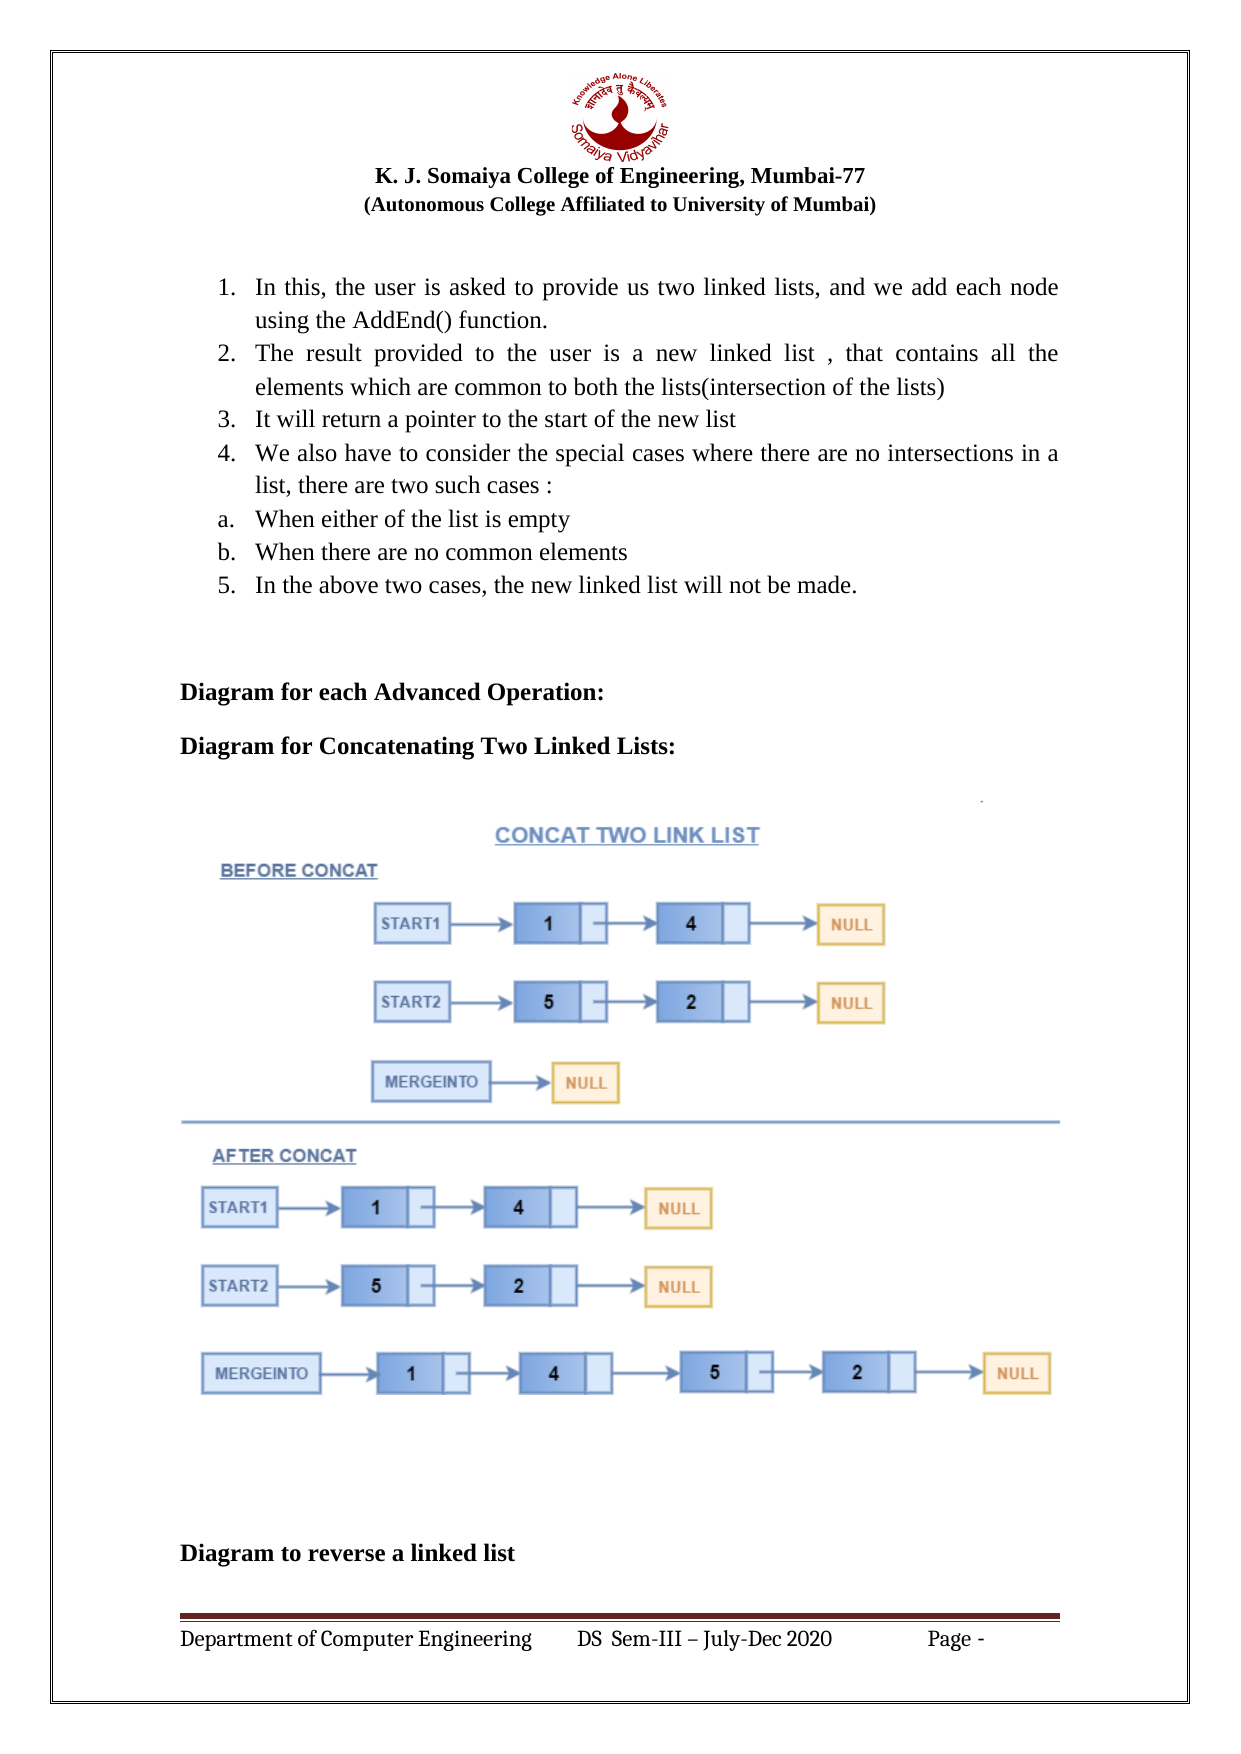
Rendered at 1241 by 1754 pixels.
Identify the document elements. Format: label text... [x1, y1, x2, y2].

list The result provided to the user is a new linked list , that contains all the elements which are common to both the lists(intersection of the lists) [217, 338, 1060, 400]
text Diagram for Concatenating Two Linked Lists: [180, 731, 1060, 760]
picture [571, 73, 669, 162]
picture [180, 788, 1061, 1395]
text Diagram for each Advanced Operation: [180, 677, 1060, 706]
list When there are no common elements [217, 537, 1060, 565]
list In the above two cases, the new linked list will not be made. [217, 570, 1060, 598]
list We also have to consider the special cases where there are no intersections in a list, there are two such cases : [217, 438, 1060, 499]
text Diagram to reverse a linked list [180, 1538, 1060, 1567]
list In this, the user is asked to provide us two linked lists, and we add each node using the AddEnd() function. [217, 272, 1060, 334]
list When either of the list is empty [217, 504, 1060, 532]
list It will return a pointer to the start of the new list [217, 404, 1060, 433]
